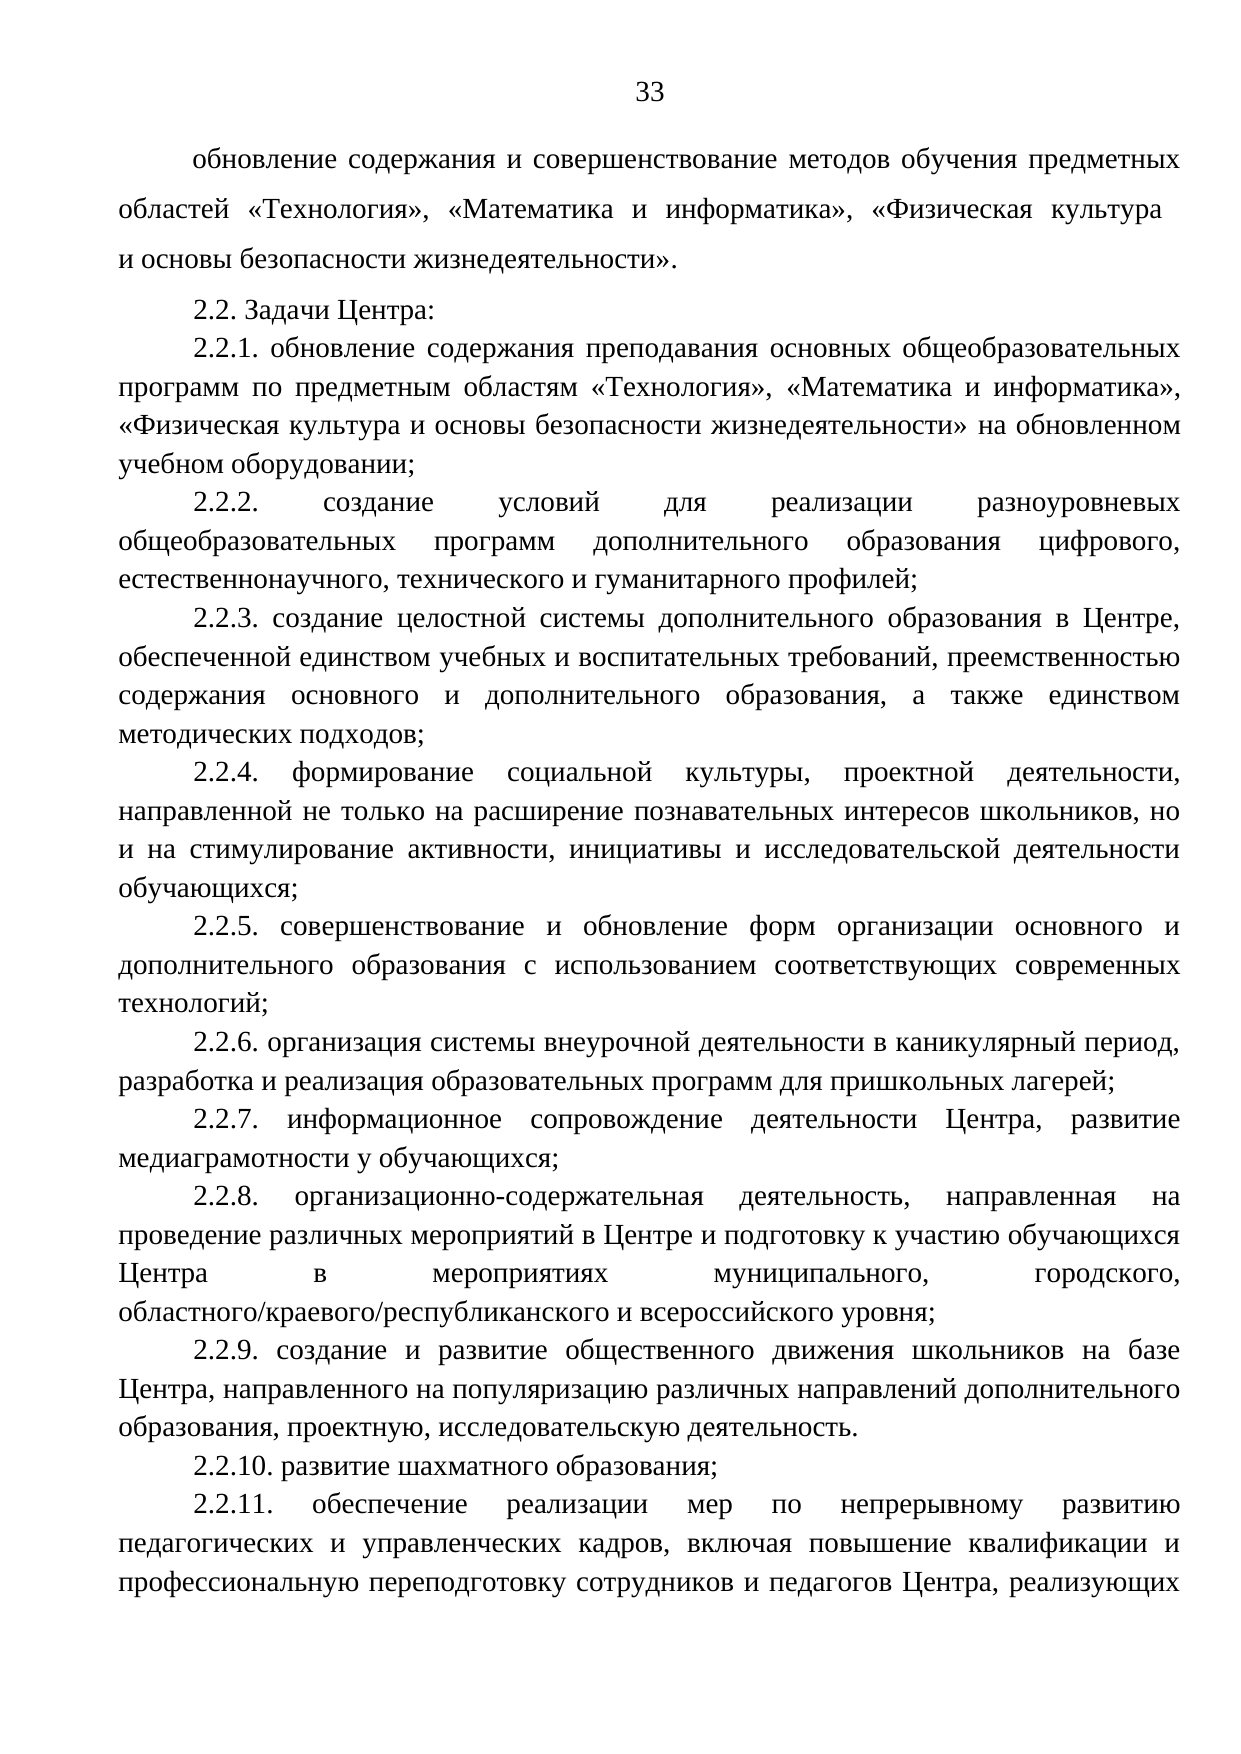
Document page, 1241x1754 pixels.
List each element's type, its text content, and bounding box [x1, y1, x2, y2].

text 2.2.3. создание целостной системы дополнительного образования в Центре, обеспеченной единством учебных и воспитательных требований, преемственностью содержания основного и дополнительного образования, а также единством методических подходов; [118, 600, 1181, 749]
text 2.2.5. совершенствование и обновление форм организации основного и дополнительного образования с использованием соответствующих современных технологий; [118, 908, 1181, 1019]
text 2.2.7. информационное сопровождение деятельности Центра, развитие медиаграмотности у обучающихся; [118, 1101, 1181, 1173]
text 2.2.1. обновление содержания преподавания основных общеобразовательных программ по предметным областям «Технология», «Математика и информатика», «Физическая культура и основы безопасности жизнедеятельности» на обновленном учебном оборудовании; [118, 330, 1181, 479]
text обновление содержания и совершенствование методов обучения предметных областей «Технология», «Математика и информатика», «Физическая культура и основы безопасности жизнедеятельности». [118, 141, 1181, 275]
text 2.2. Задачи Центра: [118, 292, 1181, 325]
text 2.2.6. организация системы внеурочной деятельности в каникулярный период, разработка и реализация образовательных программ для пришкольных лагерей; [118, 1024, 1181, 1096]
text 2.2.10. развитие шахматного образования; [118, 1448, 1181, 1482]
text 2.2.4. формирование социальной культуры, проектной деятельности, направленной не только на расширение познавательных интересов школьников, но и на стимулирование активности, инициативы и исследовательской деятельности обучающихся; [118, 754, 1181, 903]
text 2.2.2. создание условий для реализации разноуровневых общеобразовательных программ дополнительного образования цифрового, естественнонаучного, технического и гуманитарного профилей; [118, 484, 1181, 595]
text 2.2.8. организационно-содержательная деятельность, направленная на проведение различных мероприятий в Центре и подготовку к участию обучающихся Центра в мероприятиях муниципального, городского, областного/краевого/республиканского и всероссийского уровня; [118, 1178, 1181, 1327]
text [118, 1487, 1181, 1597]
text 2.2.9. создание и развитие общественного движения школьников на базе Центра, направленного на популяризацию различных направлений дополнительного образования, проектную, исследовательскую деятельность. [118, 1332, 1181, 1443]
